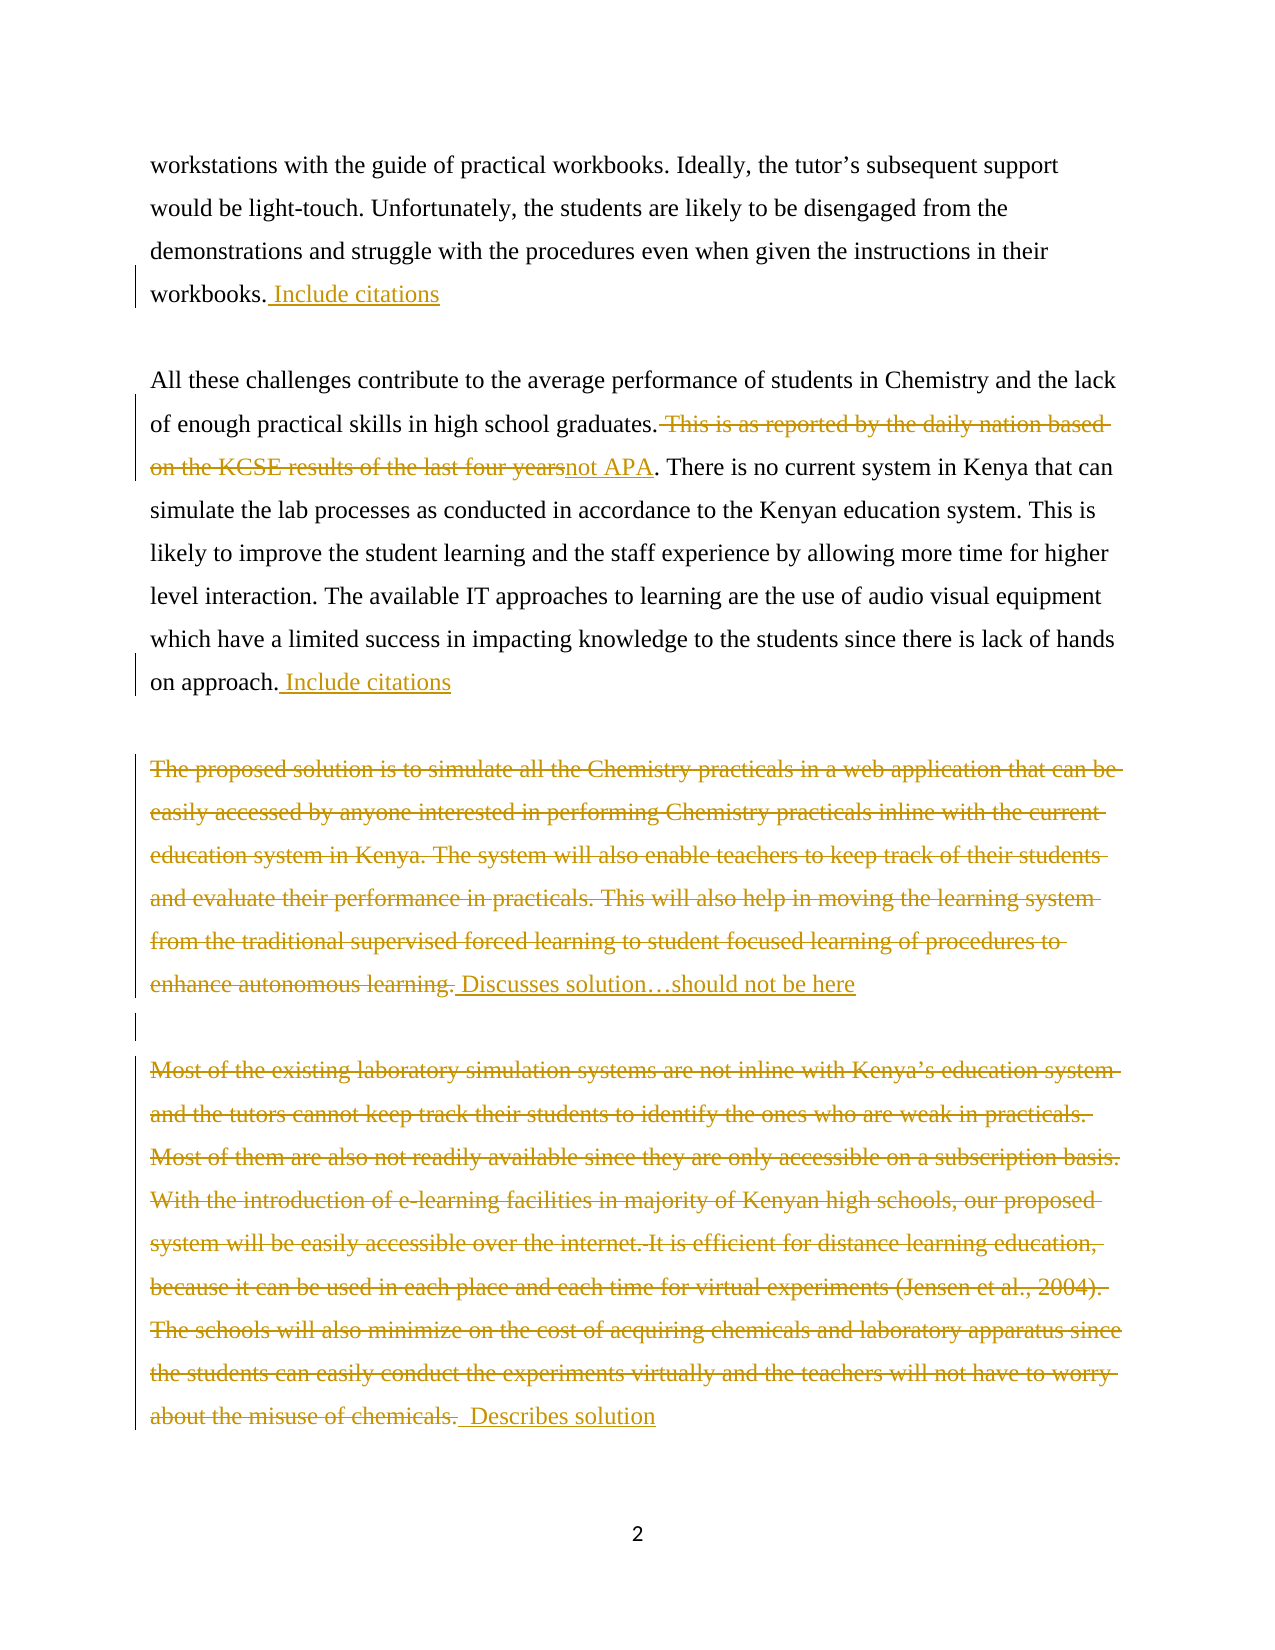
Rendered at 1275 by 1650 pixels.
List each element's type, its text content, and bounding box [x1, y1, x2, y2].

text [150, 150, 1125, 308]
text All these challenges contribute to the average performance of students in Chemistry and the lack of enough practical skills in high school graduates.. There is no current system in Kenya that can simulate the lab processes as conducted in accordance to the Kenyan education system. This is likely to improve the student learning and the staff experience by allowing more time for higher level interaction. The available IT approaches to learning are the use of audio visual equipment which have a limited success in impacting knowledge to the students since there is lack of hands on approach. [150, 366, 1125, 696]
